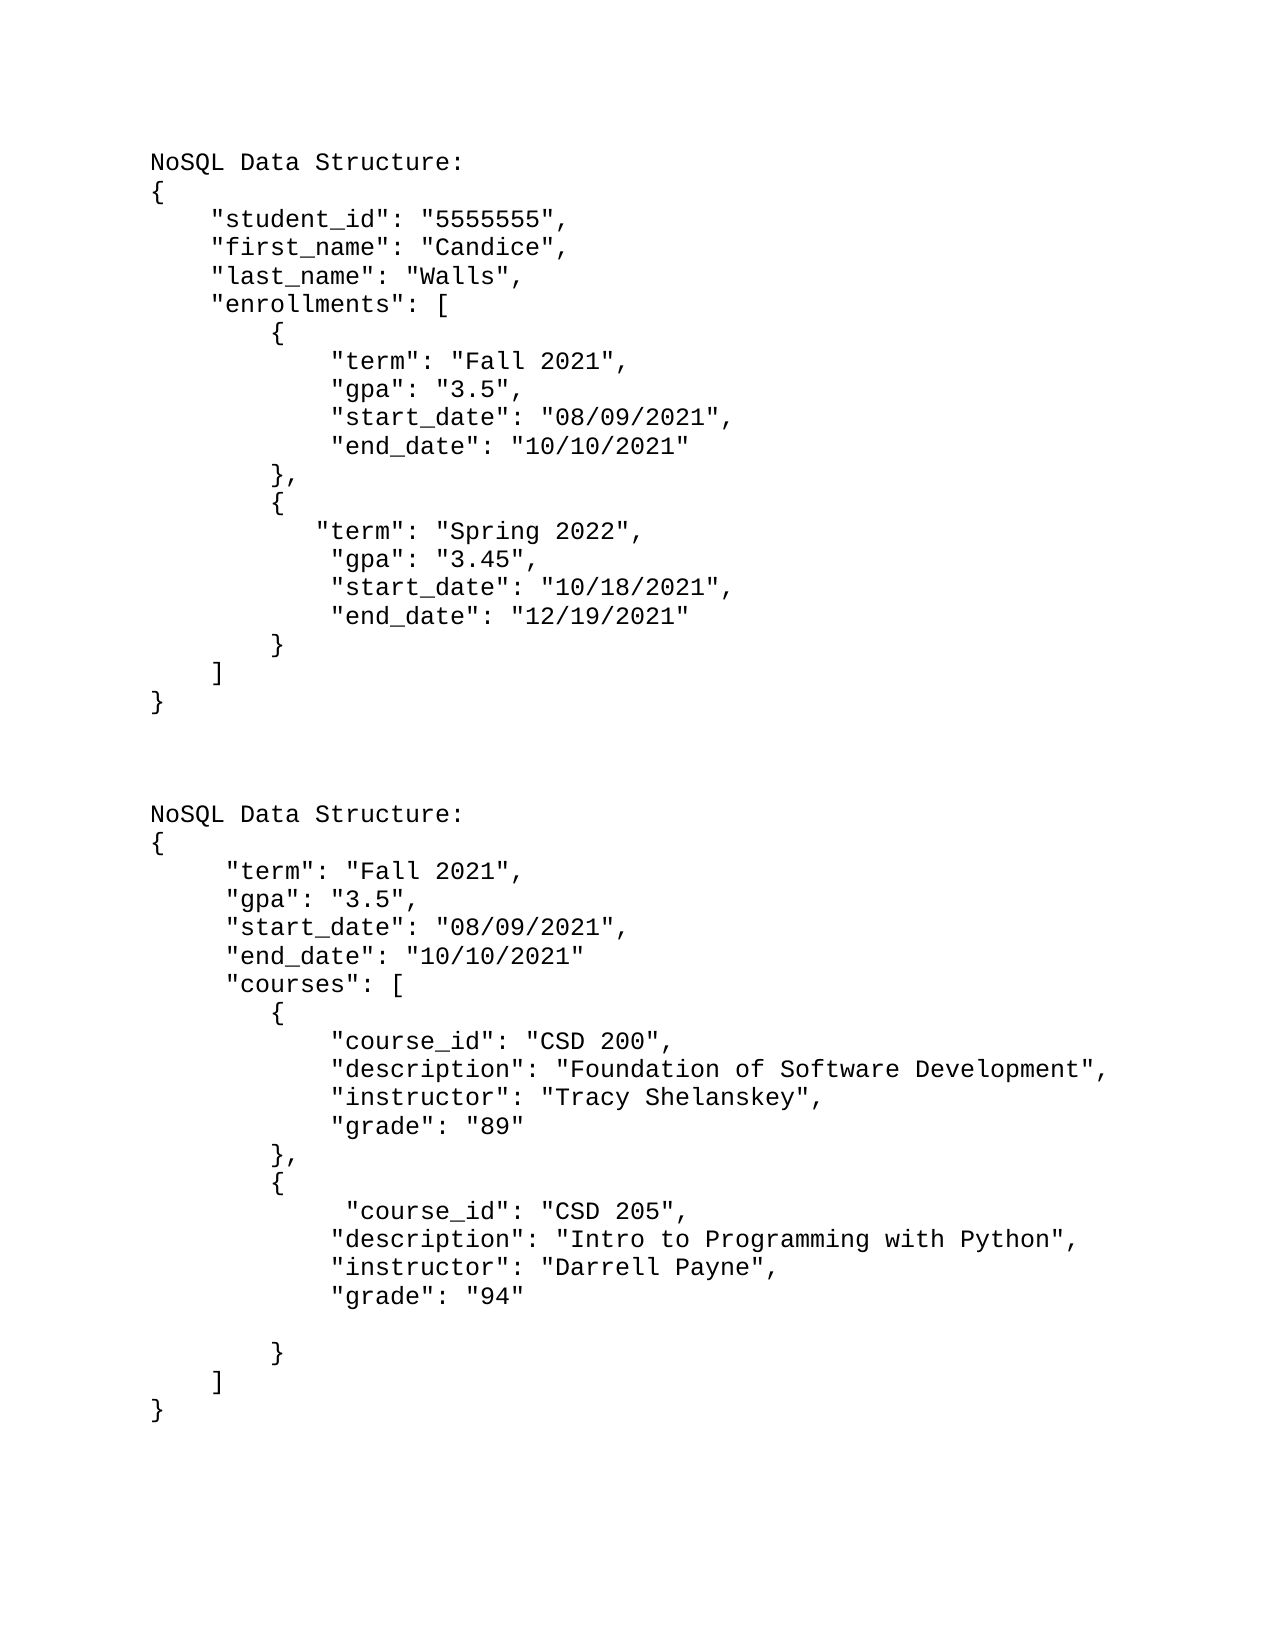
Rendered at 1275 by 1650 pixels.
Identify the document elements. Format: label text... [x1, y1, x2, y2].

text "term": "Spring 2022", [150, 518, 1125, 547]
text "enrollments": [ [150, 292, 1125, 320]
text "term": "Fall 2021", [150, 348, 1125, 377]
text "courses": [ [150, 972, 1125, 1000]
text "grade": "89" [225, 1113, 1125, 1142]
text "student_id": "5555555", [150, 207, 1125, 235]
text }, [150, 462, 1125, 490]
text }, [150, 1142, 1125, 1170]
text "last_name": "Walls", [150, 263, 1125, 292]
text } [150, 688, 1125, 717]
text "start_date": "08/09/2021", [225, 405, 1125, 433]
text { [150, 830, 1125, 858]
text "start_date": "08/09/2021", [150, 915, 1125, 943]
text ] [150, 660, 1125, 688]
text "end_date": "10/10/2021" [150, 943, 1125, 972]
text "gpa": "3.5", [150, 887, 1125, 915]
text { [150, 178, 1125, 207]
text "gpa": "3.45", [150, 547, 1125, 575]
text "description": "Intro to Programming with Python", [150, 1227, 1125, 1255]
text "description": "Foundation of Software Development", [150, 1057, 1125, 1085]
text "instructor": "Tracy Shelanskey", [225, 1085, 1125, 1113]
text "course_id": "CSD 205", [150, 1198, 1125, 1227]
text { [150, 1170, 1125, 1198]
text { [150, 320, 1125, 348]
text "end_date": "12/19/2021" [225, 603, 1125, 632]
text "gpa": "3.5", [150, 377, 1125, 405]
text "course_id": "CSD 200", [150, 1028, 1125, 1057]
text "instructor": "Darrell Payne", [225, 1255, 1125, 1283]
text { [150, 490, 1125, 518]
text "grade": "94" [225, 1283, 1125, 1312]
text } [150, 632, 1125, 660]
text { [150, 1000, 1125, 1028]
text "term": "Fall 2021", [150, 858, 1125, 887]
text } [150, 1397, 1125, 1425]
text "start_date": "10/18/2021", [225, 575, 1125, 603]
text NoSQL Data Structure: [150, 802, 1125, 830]
text NoSQL Data Structure: [150, 150, 1125, 178]
text "end_date": "10/10/2021" [225, 433, 1125, 462]
text ] [150, 1368, 1125, 1397]
text "first_name": "Candice", [150, 235, 1125, 263]
text } [150, 1340, 1125, 1368]
